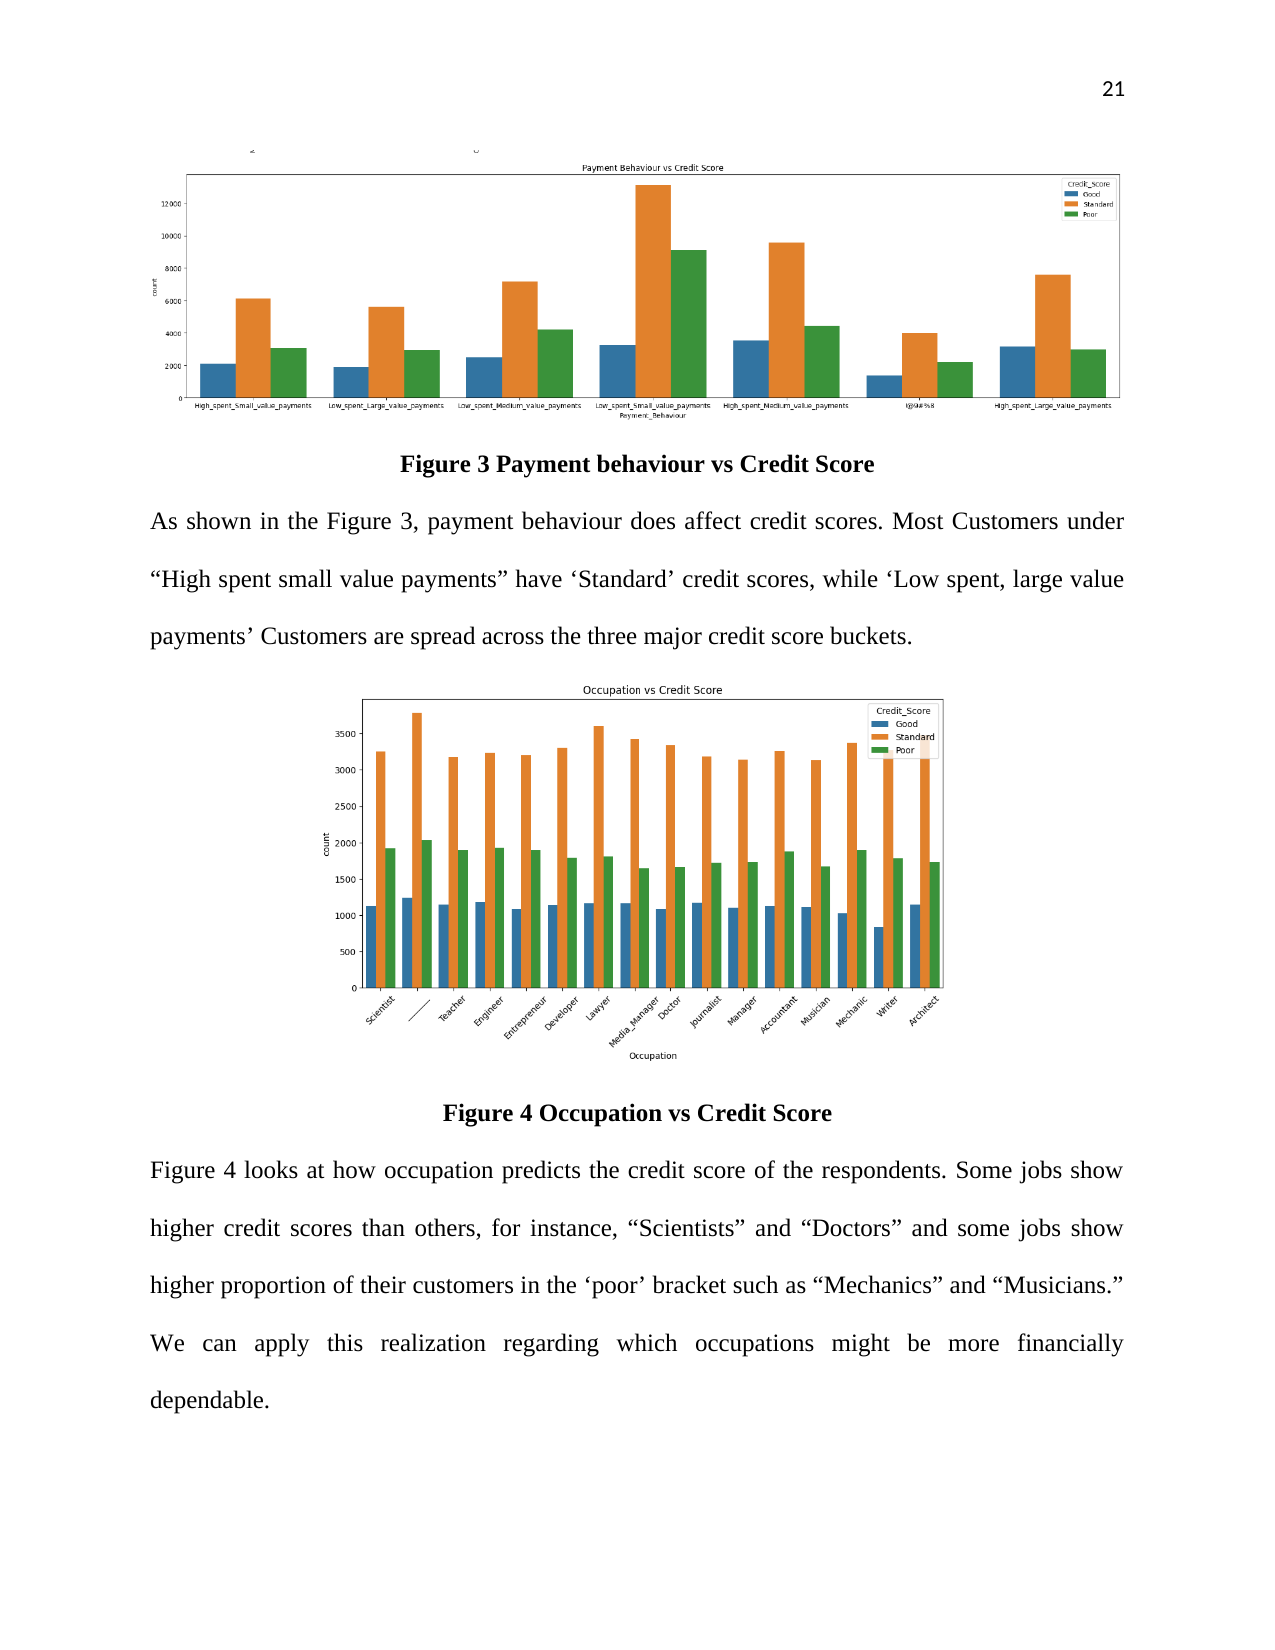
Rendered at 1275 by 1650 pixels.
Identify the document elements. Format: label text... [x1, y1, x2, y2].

text Figure 4 Occupation vs Credit Score [150, 1098, 1125, 1127]
text Figure 4 looks at how occupation predicts the credit score of the respondents. Some jobs show higher credit scores than others, for instance, “Scientists” and “Doctors” and some jobs show higher proportion of their customers in the ‘poor’ bracket such as “Mechanics” and “Musicians.” We can apply this realization regarding which occupations might be more financially dependable. [150, 1156, 1125, 1414]
picture [322, 678, 953, 1071]
text Figure 3 Payment behaviour vs Credit Score [150, 449, 1125, 478]
picture [150, 150, 1125, 421]
text As shown in the Figure 3, payment behaviour does affect credit scores. Most Customers under “High spent small value payments” have ‘Standard’ credit scores, while ‘Low spent, large value payments’ Customers are spread across the three major credit score buckets. [150, 506, 1125, 650]
